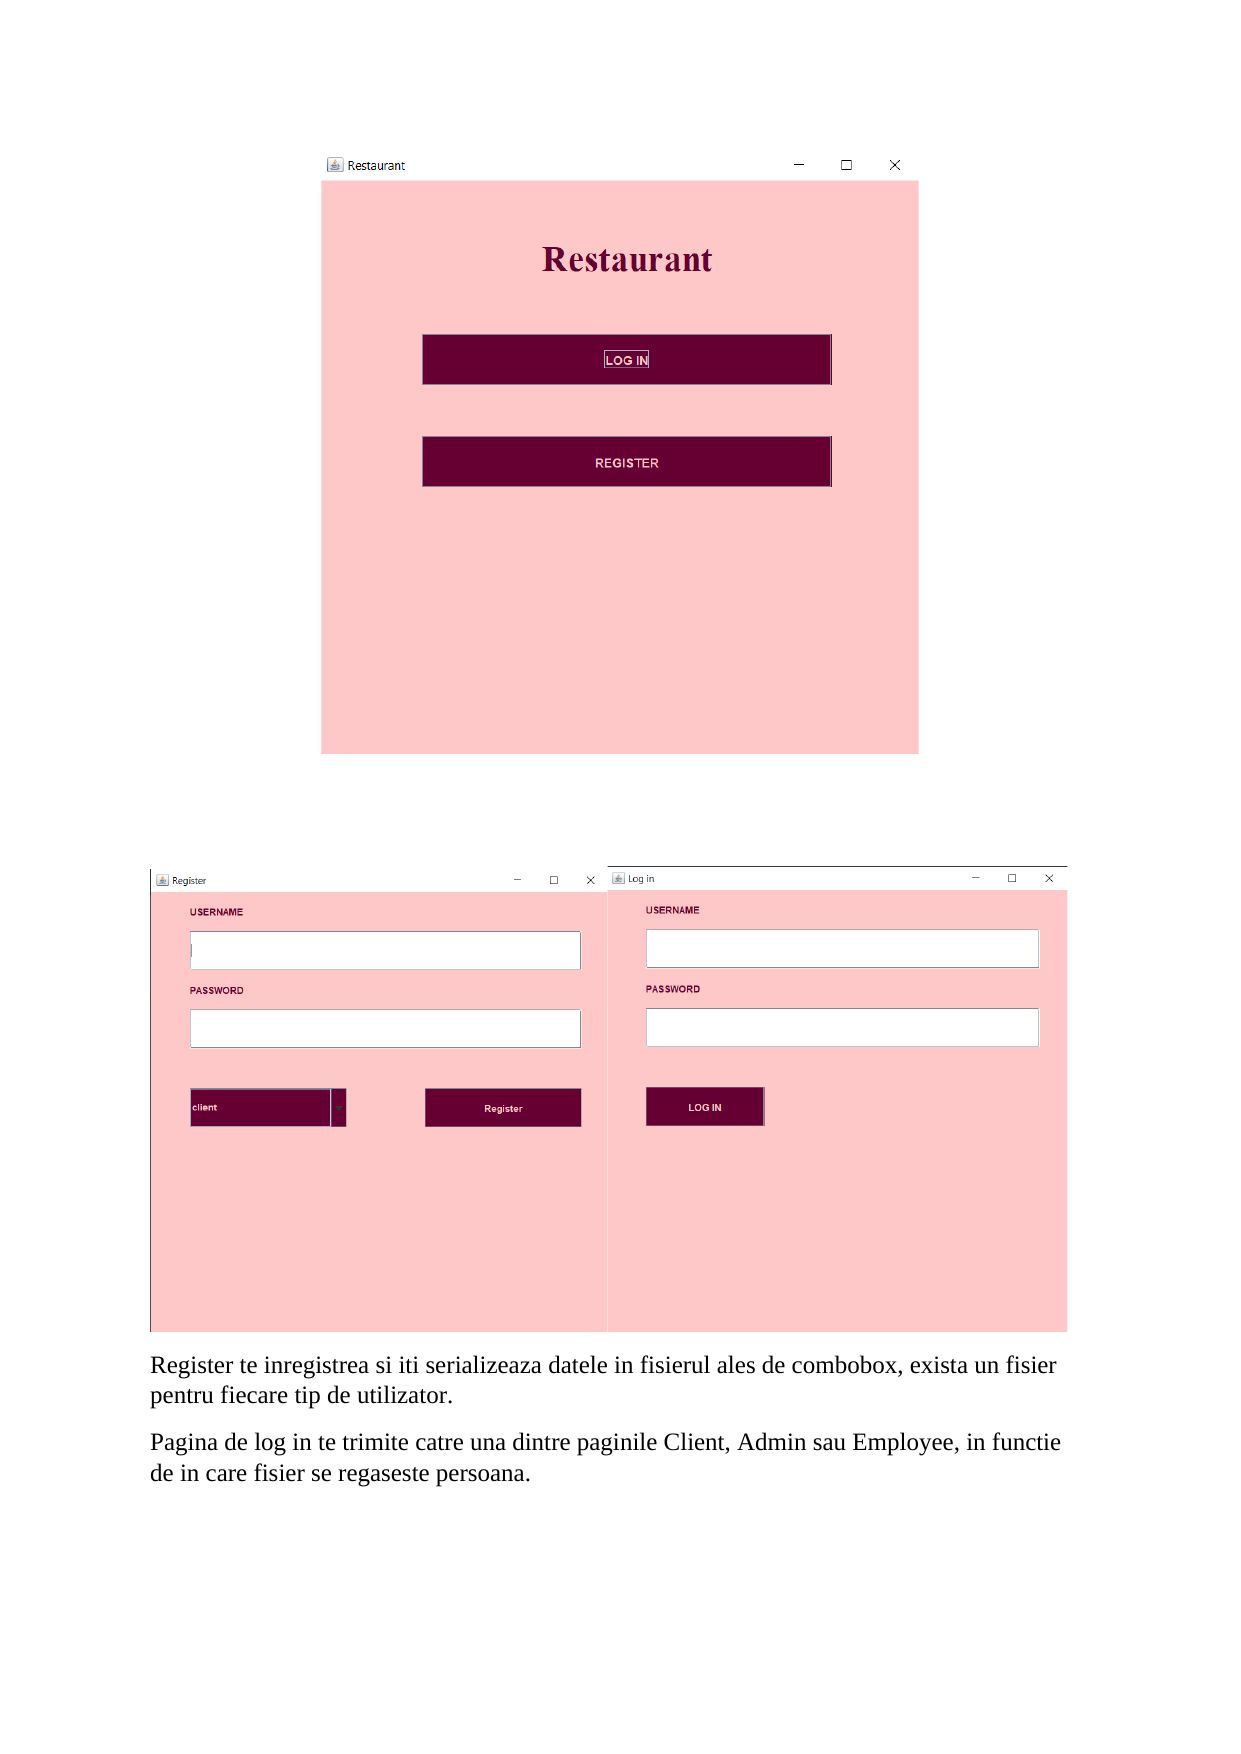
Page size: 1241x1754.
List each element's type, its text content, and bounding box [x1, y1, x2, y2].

text Pagina de log in te trimite catre una dintre paginile Client, Admin sau Employee, in functie de in care fisier se regaseste persoana. [150, 1427, 1090, 1487]
text Register te inregistrea si iti serializeaza datele in fisierul ales de combobox, exista un fisier pentru fiecare tip de utilizator. [150, 1350, 1090, 1409]
picture [321, 150, 919, 754]
picture [150, 866, 1068, 1332]
